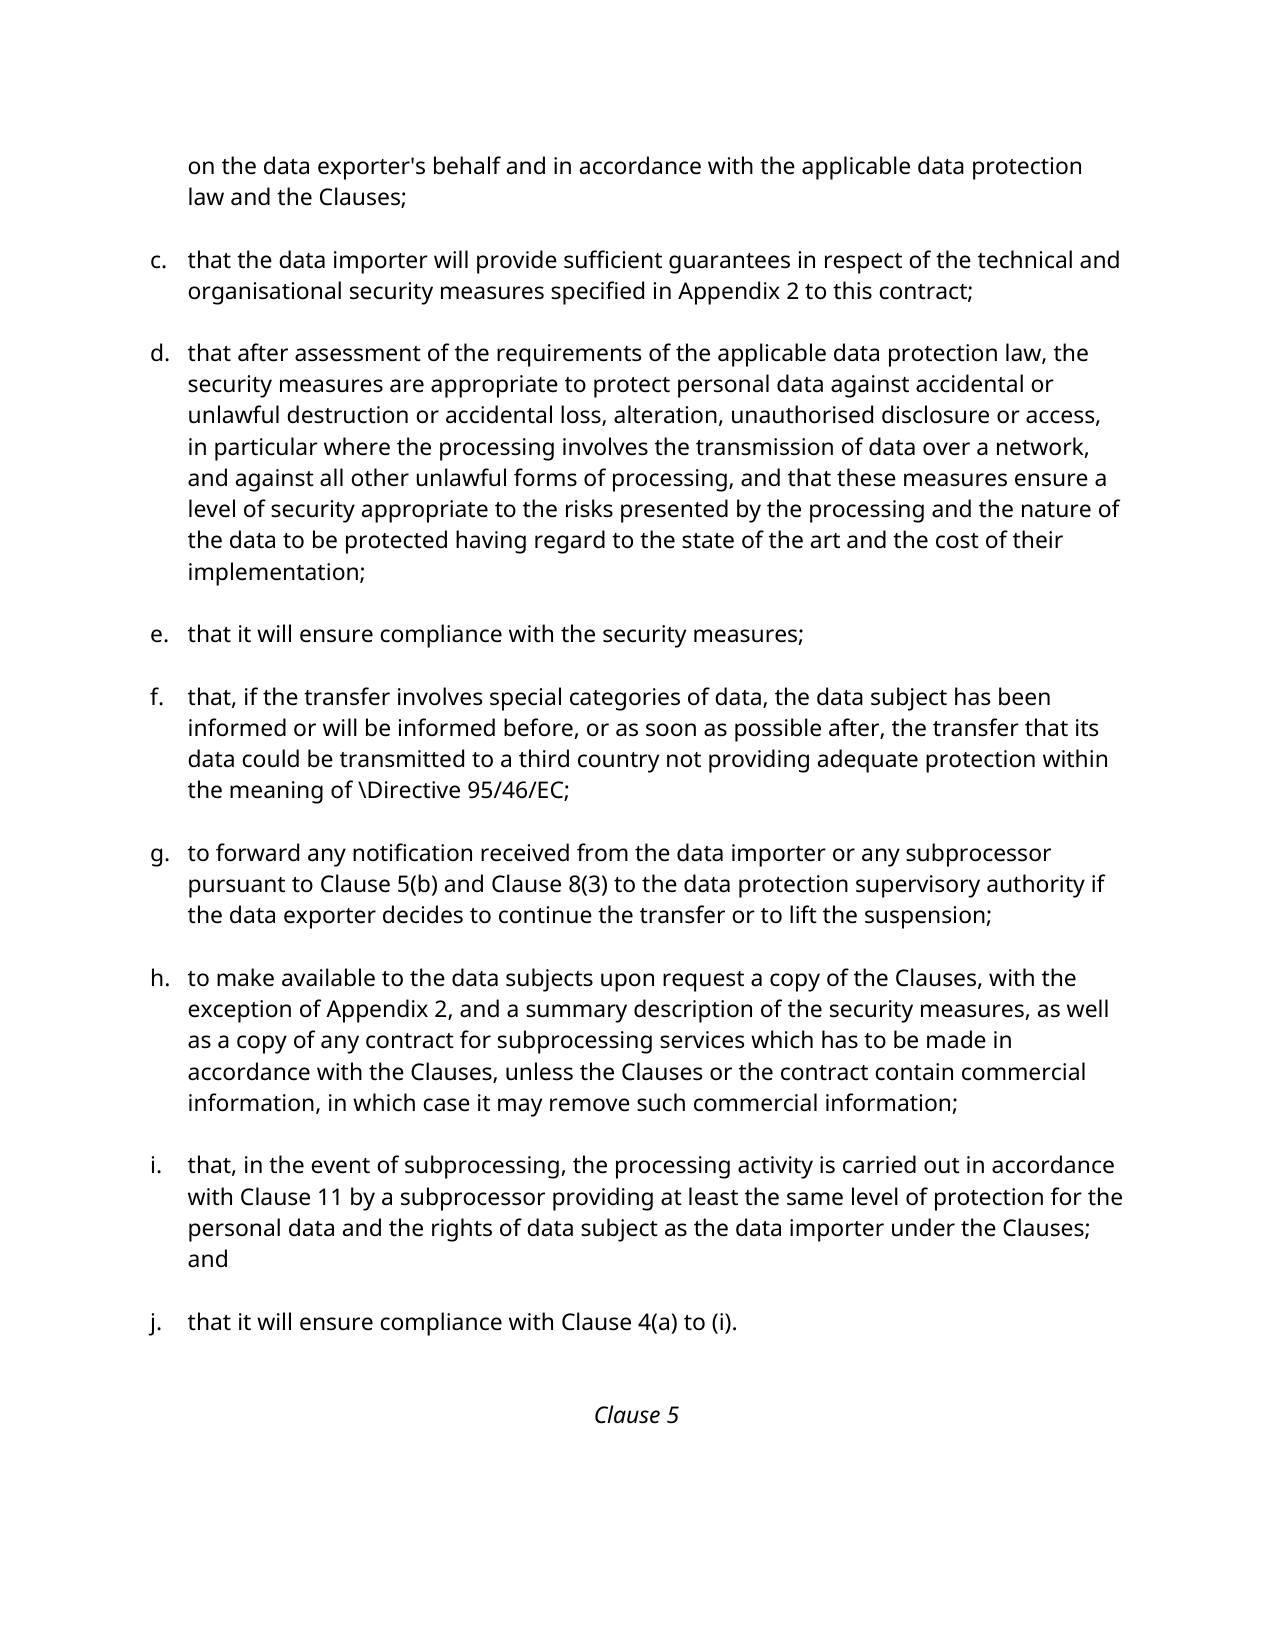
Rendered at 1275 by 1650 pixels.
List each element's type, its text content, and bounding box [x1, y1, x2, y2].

text Clause 5 [150, 1399, 1125, 1431]
list that it will ensure compliance with Clause 4(a) to (i). [150, 1306, 1125, 1337]
list that the data importer will provide sufficient guarantees in respect of the technical and organisational security measures specified in Appendix 2 to this contract; [150, 244, 1125, 337]
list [150, 150, 1125, 212]
list that, if the transfer involves special categories of data, the data subject has been informed or will be informed before, or as soon as possible after, the transfer that its data could be transmitted to a third country not providing adequate protection within the meaning of \Directive 95/46/EC; [150, 681, 1125, 806]
list that, in the event of subprocessing, the processing activity is carried out in accordance with Clause 11 by a subprocessor providing at least the same level of protection for the personal data and the rights of data subject as the data importer under the Clauses; and [150, 1149, 1125, 1274]
list that after assessment of the requirements of the applicable data protection law, the security measures are appropriate to protect personal data against accidental or unlawful destruction or accidental loss, alteration, unauthorised disclosure or access, in particular where the processing involves the transmission of data over a network, and against all other unlawful forms of processing, and that these measures ensure a level of security appropriate to the risks presented by the processing and the nature of the data to be protected having regard to the state of the art and the cost of their implementation; [150, 337, 1125, 587]
list to forward any notification received from the data importer or any subprocessor pursuant to Clause 5(b) and Clause 8(3) to the data protection supervisory authority if the data exporter decides to continue the transfer or to lift the suspension; [150, 837, 1125, 931]
list that it will ensure compliance with the security measures; [150, 618, 1125, 649]
list to make available to the data subjects upon request a copy of the Clauses, with the exception of Appendix 2, and a summary description of the security measures, as well as a copy of any contract for subprocessing services which has to be made in accordance with the Clauses, unless the Clauses or the contract contain commercial information, in which case it may remove such commercial information; [150, 962, 1125, 1118]
